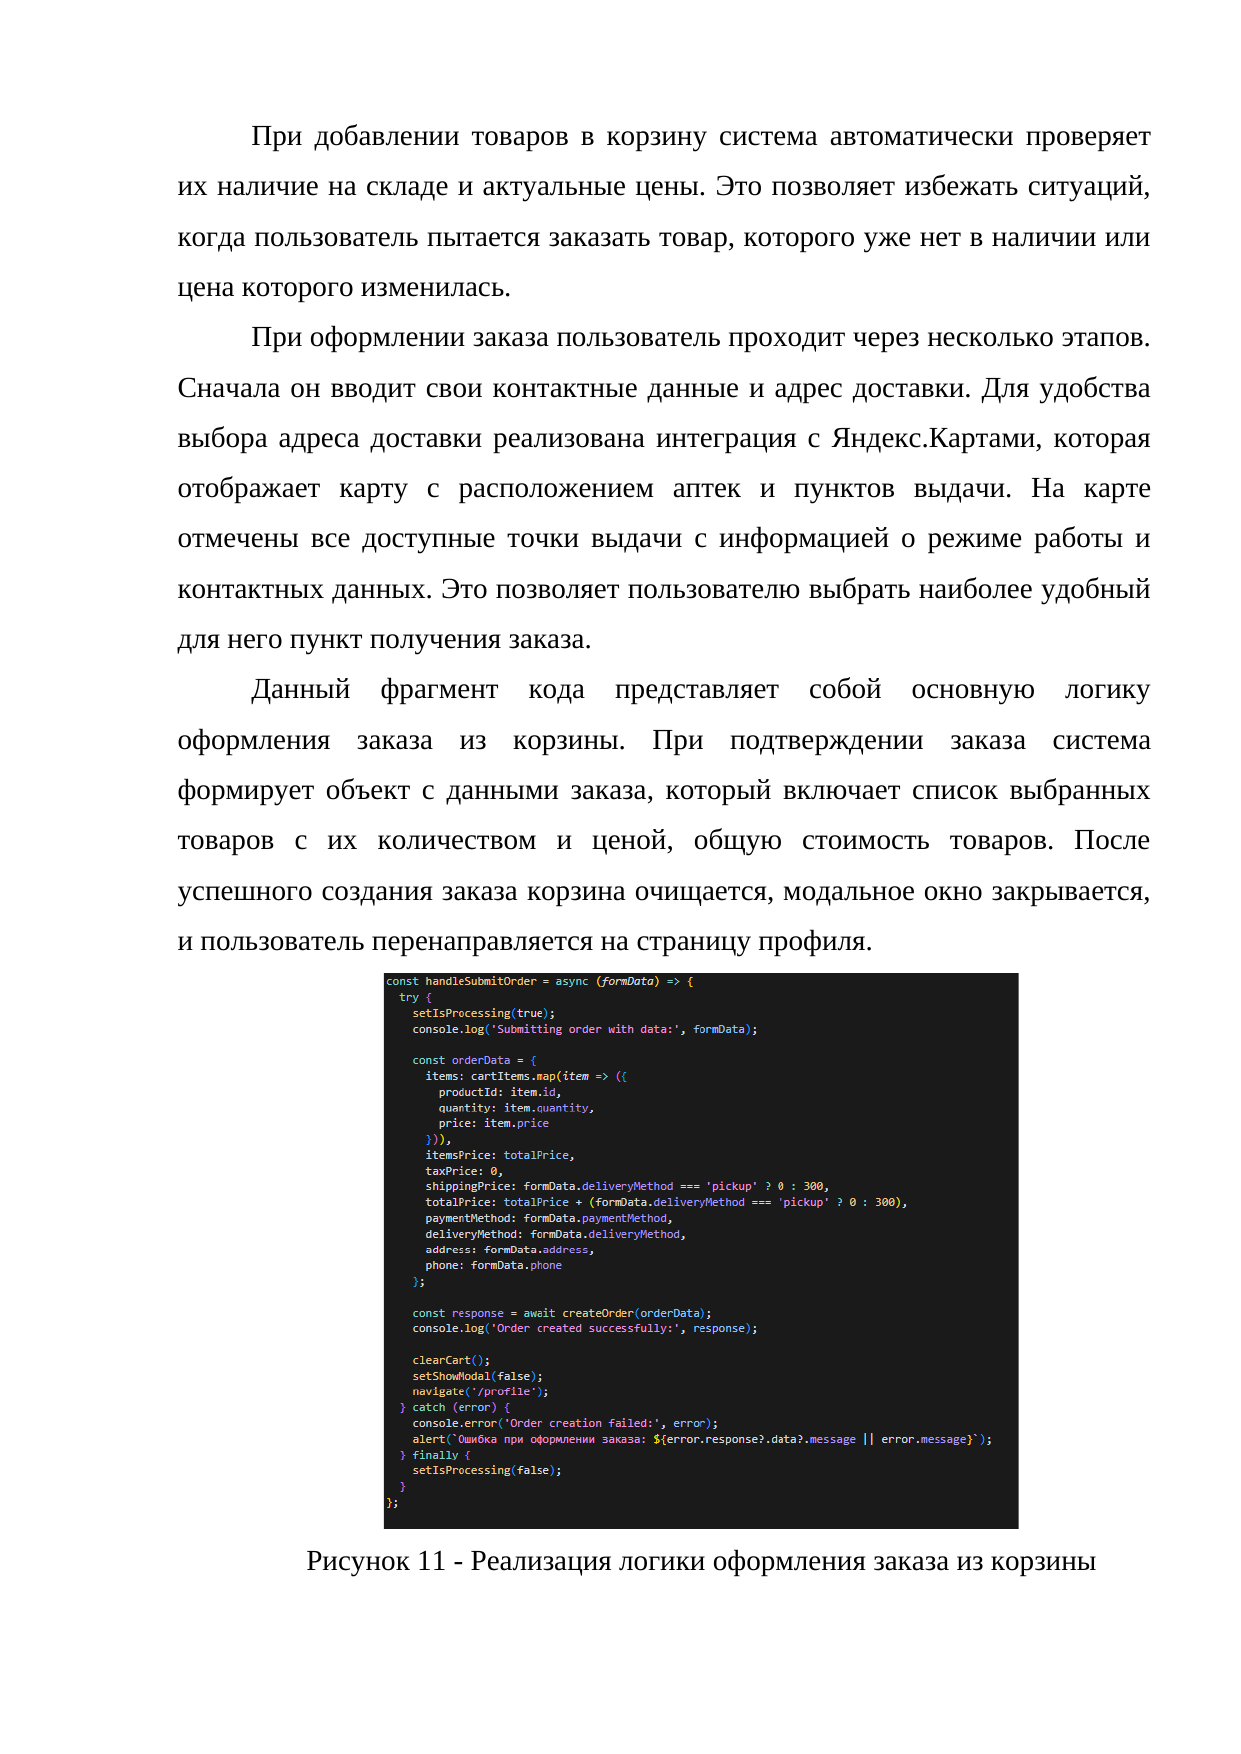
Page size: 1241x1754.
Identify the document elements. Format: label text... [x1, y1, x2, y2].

text Данный фрагмент кода представляет собой основную логику оформления заказа из корзины. При подтверждении заказа система формирует объект с данными заказа, который включает список выбранных товаров с их количеством и ценой, общую стоимость товаров. После успешного создания заказа корзина очищается, модальное окно закрывается, и пользователь перенаправляется на страницу профиля. [177, 672, 1152, 957]
picture [383, 973, 1019, 1529]
text Рисунок 11 - Реализация логики оформления заказа из корзины [177, 1543, 1152, 1577]
text При оформлении заказа пользователь проходит через несколько этапов. Сначала он вводит свои контактные данные и адрес доставки. Для удобства выбора адреса доставки реализована интеграция с Яндекс.Картами, которая отображает карту с расположением аптек и пунктов выдачи. На карте отмечены все доступные точки выдачи с информацией о режиме работы и контактных данных. Это позволяет пользователю выбрать наиболее удобный для него пункт получения заказа. [177, 319, 1152, 655]
text При добавлении товаров в корзину система автоматически проверяет их наличие на складе и актуальные цены. Это позволяет избежать ситуаций, когда пользователь пытается заказать товар, которого уже нет в наличии или цена которого изменилась. [177, 118, 1152, 303]
